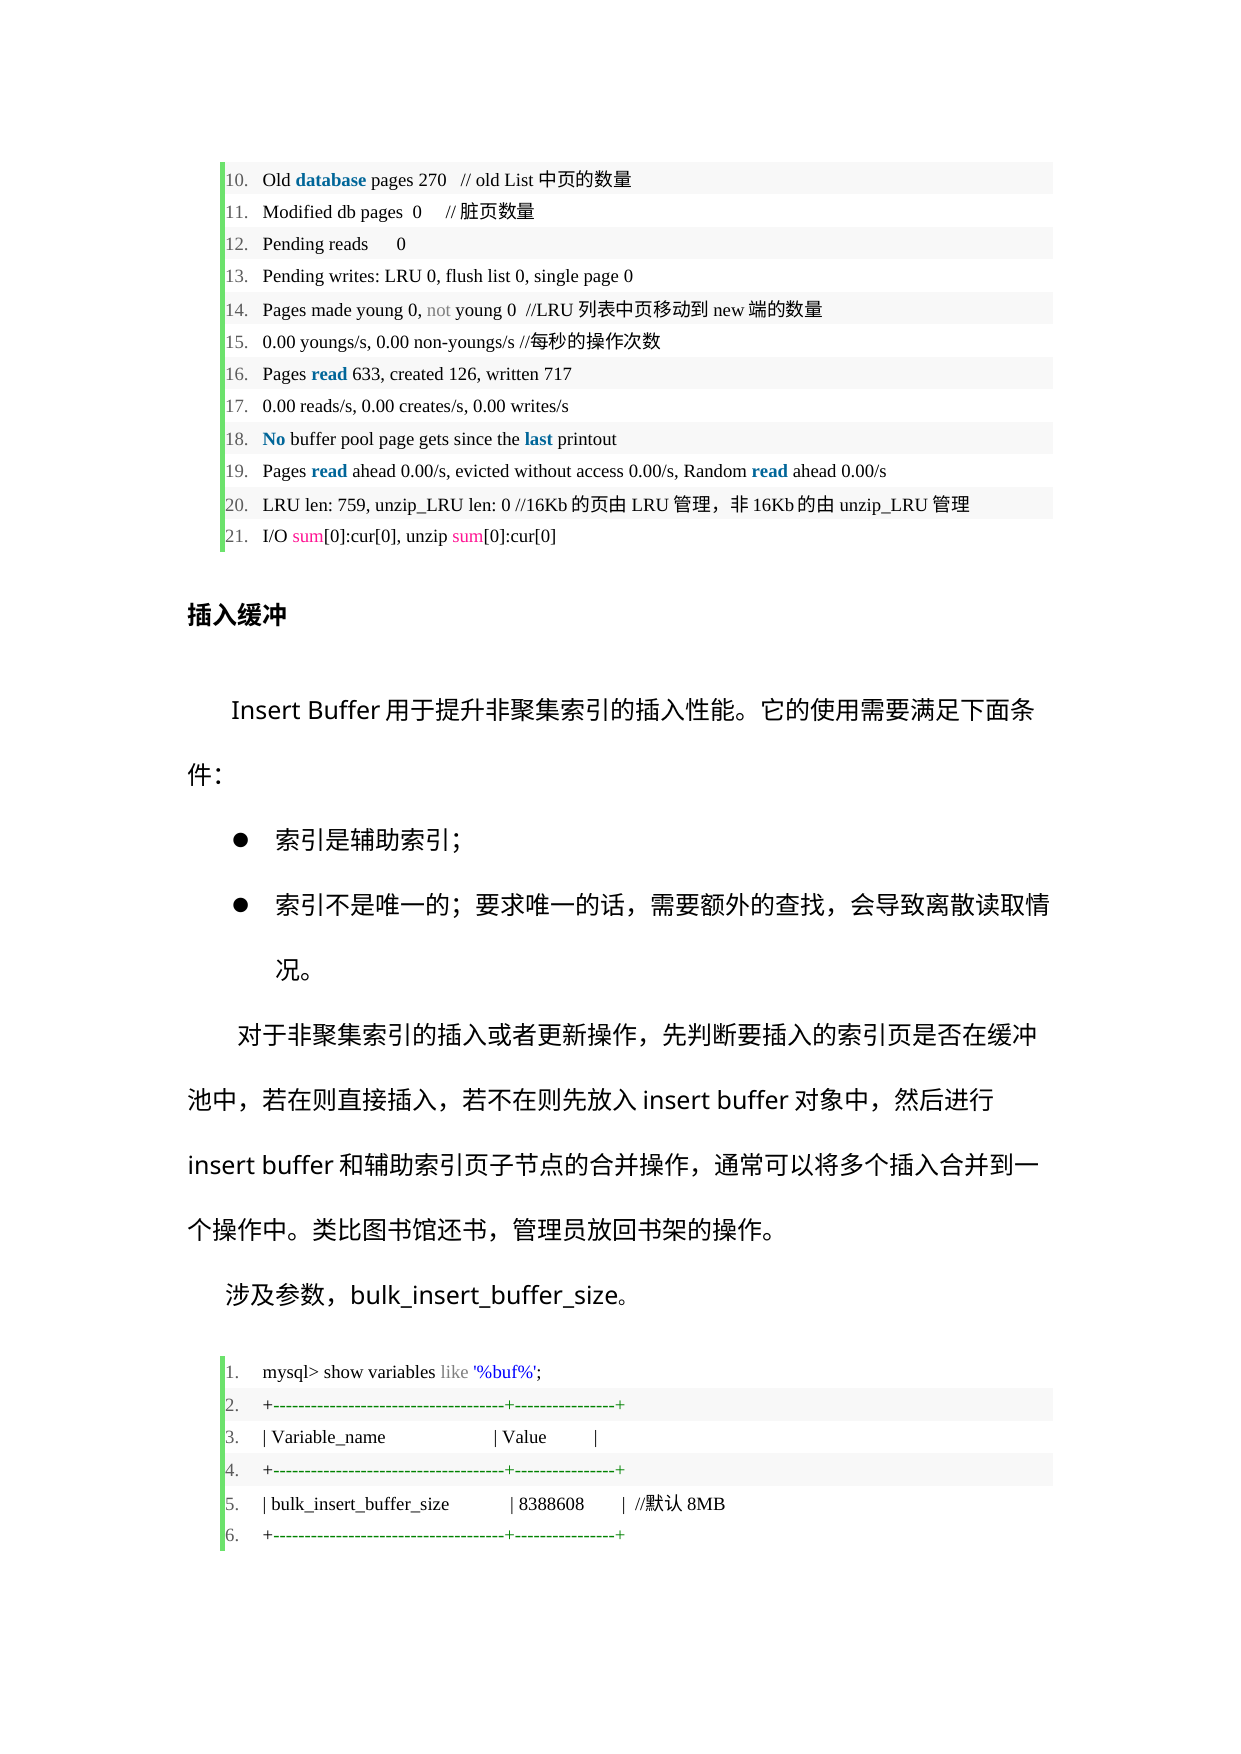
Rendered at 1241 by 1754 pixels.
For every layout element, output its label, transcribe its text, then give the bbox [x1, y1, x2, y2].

list Pages made young 0, not young 0 //LRU 列表中页移动到new端的数量 [225, 292, 1053, 324]
text 涉及参数，bulk_insert_buffer_size。 [187, 1261, 1053, 1326]
list Pages read 633, created 126, written 717 [225, 357, 1053, 389]
list Pending reads 0 [225, 227, 1053, 259]
subtitle 插入缓冲 [187, 581, 1053, 646]
list | Variable_name | Value | [225, 1421, 1053, 1453]
list +-------------------------------------+----------------+ [225, 1518, 1053, 1551]
list +-------------------------------------+----------------+ [225, 1453, 1053, 1486]
list | bulk_insert_buffer_size | 8388608 | //默认 8MB [225, 1486, 1053, 1518]
list Pages read ahead 0.00/s, evicted without access 0.00/s, Random read ahead 0.00/s [225, 454, 1053, 487]
list LRU len: 759, unzip_LRU len: 0 //16Kb的页由 LRU 管理，非16Kb的由 unzip_LRU 管理 [225, 487, 1053, 519]
list mysql> show variables like '%buf%'; [225, 1356, 1053, 1388]
list Pending writes: LRU 0, flush list 0, single page 0 [225, 259, 1053, 292]
list I/O sum[0]:cur[0], unzip sum[0]:cur[0] [225, 519, 1053, 552]
text Insert Buffer用于提升非聚集索引的插入性能。它的使用需要满足下面条件： [187, 676, 1053, 806]
list Old database pages 270 // old List 中页的数量 [225, 162, 1053, 194]
list No buffer pool page gets since the last printout [225, 422, 1053, 454]
list 0.00 youngs/s, 0.00 non-youngs/s //每秒的操作次数 [225, 324, 1053, 357]
list +-------------------------------------+----------------+ [225, 1388, 1053, 1421]
list 索引不是唯一的；要求唯一的话，需要额外的查找，会导致离散读取情况。 [231, 871, 1053, 1001]
list Modified db pages 0 // 脏页数量 [225, 194, 1053, 227]
list 索引是辅助索引； [231, 806, 1053, 871]
text 对于非聚集索引的插入或者更新操作，先判断要插入的索引页是否在缓冲池中，若在则直接插入，若不在则先放入insert buffer对象中，然后进行insert buffer和辅助索引页子节点的合并操作，通常可以将多个插入合并到一个操作中。类比图书馆还书，管理员放回书架的操作。 [187, 1001, 1053, 1261]
list 0.00 reads/s, 0.00 creates/s, 0.00 writes/s [225, 389, 1053, 422]
